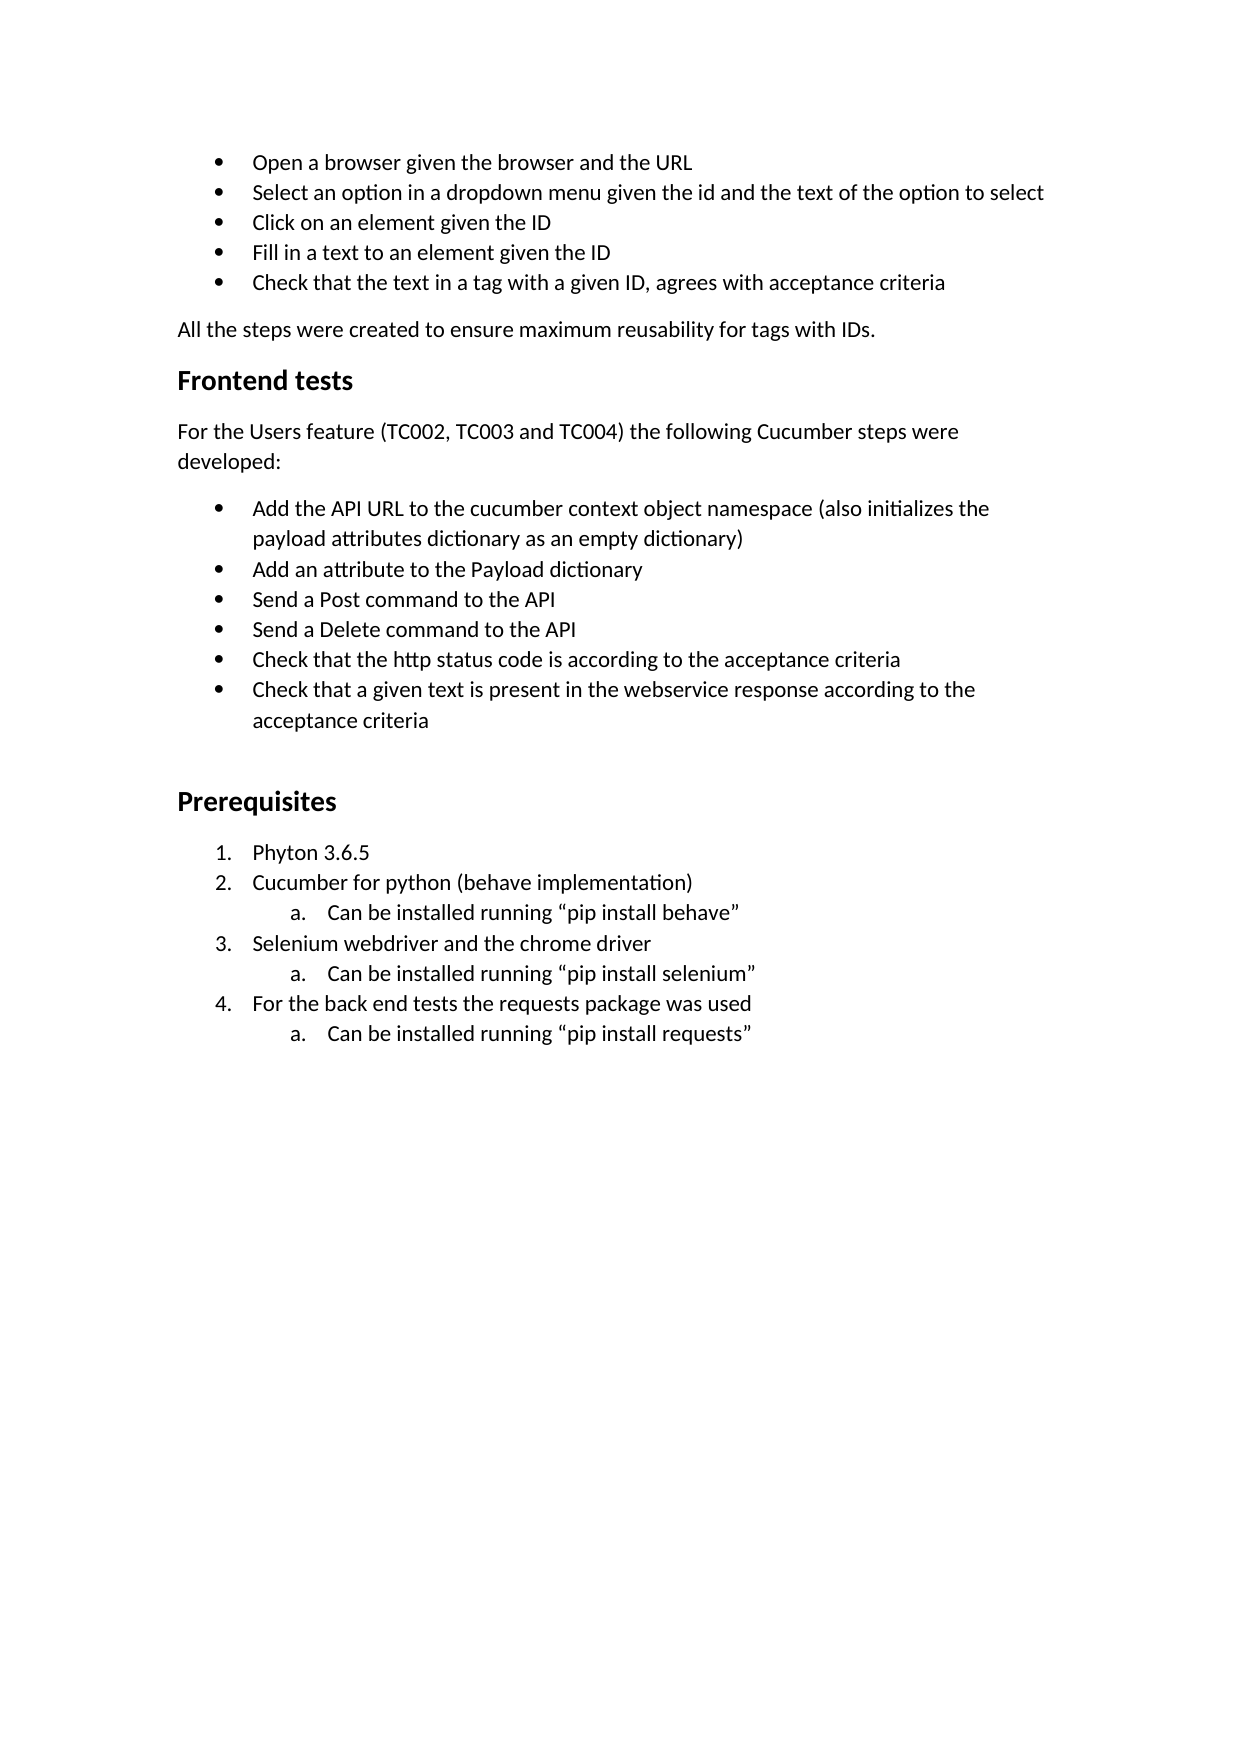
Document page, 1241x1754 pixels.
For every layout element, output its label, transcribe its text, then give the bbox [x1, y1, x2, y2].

list For the back end tests the requests package was used [215, 989, 1063, 1017]
list Cucumber for python (behave implementation) [215, 868, 1063, 896]
list Click on an element given the ID [215, 208, 1063, 236]
list Can be installed running “pip install behave” [290, 898, 1063, 926]
list Add an attribute to the Payload dictionary [215, 555, 1063, 583]
text Frontend tests [177, 362, 1063, 398]
list Fill in a text to an element given the ID [215, 238, 1063, 266]
list Send a Post command to the API [215, 585, 1063, 613]
list Check that the text in a tag with a given ID, agrees with acceptance criteria [215, 268, 1063, 296]
list Select an option in a dropdown menu given the id and the text of the option to select [215, 178, 1063, 206]
list Add the API URL to the cucumber context object namespace (also initializes the payload attributes dictionary as an empty dictionary) [215, 494, 1063, 553]
list Send a Delete command to the API [215, 615, 1063, 643]
text All the steps were created to ensure maximum reusability for tags with IDs. [177, 315, 1063, 343]
list Check that a given text is present in the webservice response according to the acceptance criteria [215, 676, 1063, 734]
list Phyton 3.6.5 [215, 838, 1063, 866]
text For the Users feature (TC002, TC003 and TC004) the following Cucumber steps were developed: [177, 417, 1063, 476]
list Selenium webdriver and the chrome driver [215, 929, 1063, 957]
list Can be installed running “pip install selenium” [290, 959, 1063, 987]
list Open a browser given the browser and the URL [215, 148, 1063, 176]
text Prerequisites [177, 783, 1063, 818]
list Check that the http status code is according to the acceptance criteria [215, 645, 1063, 673]
list Can be installed running “pip install requests” [290, 1019, 1063, 1047]
